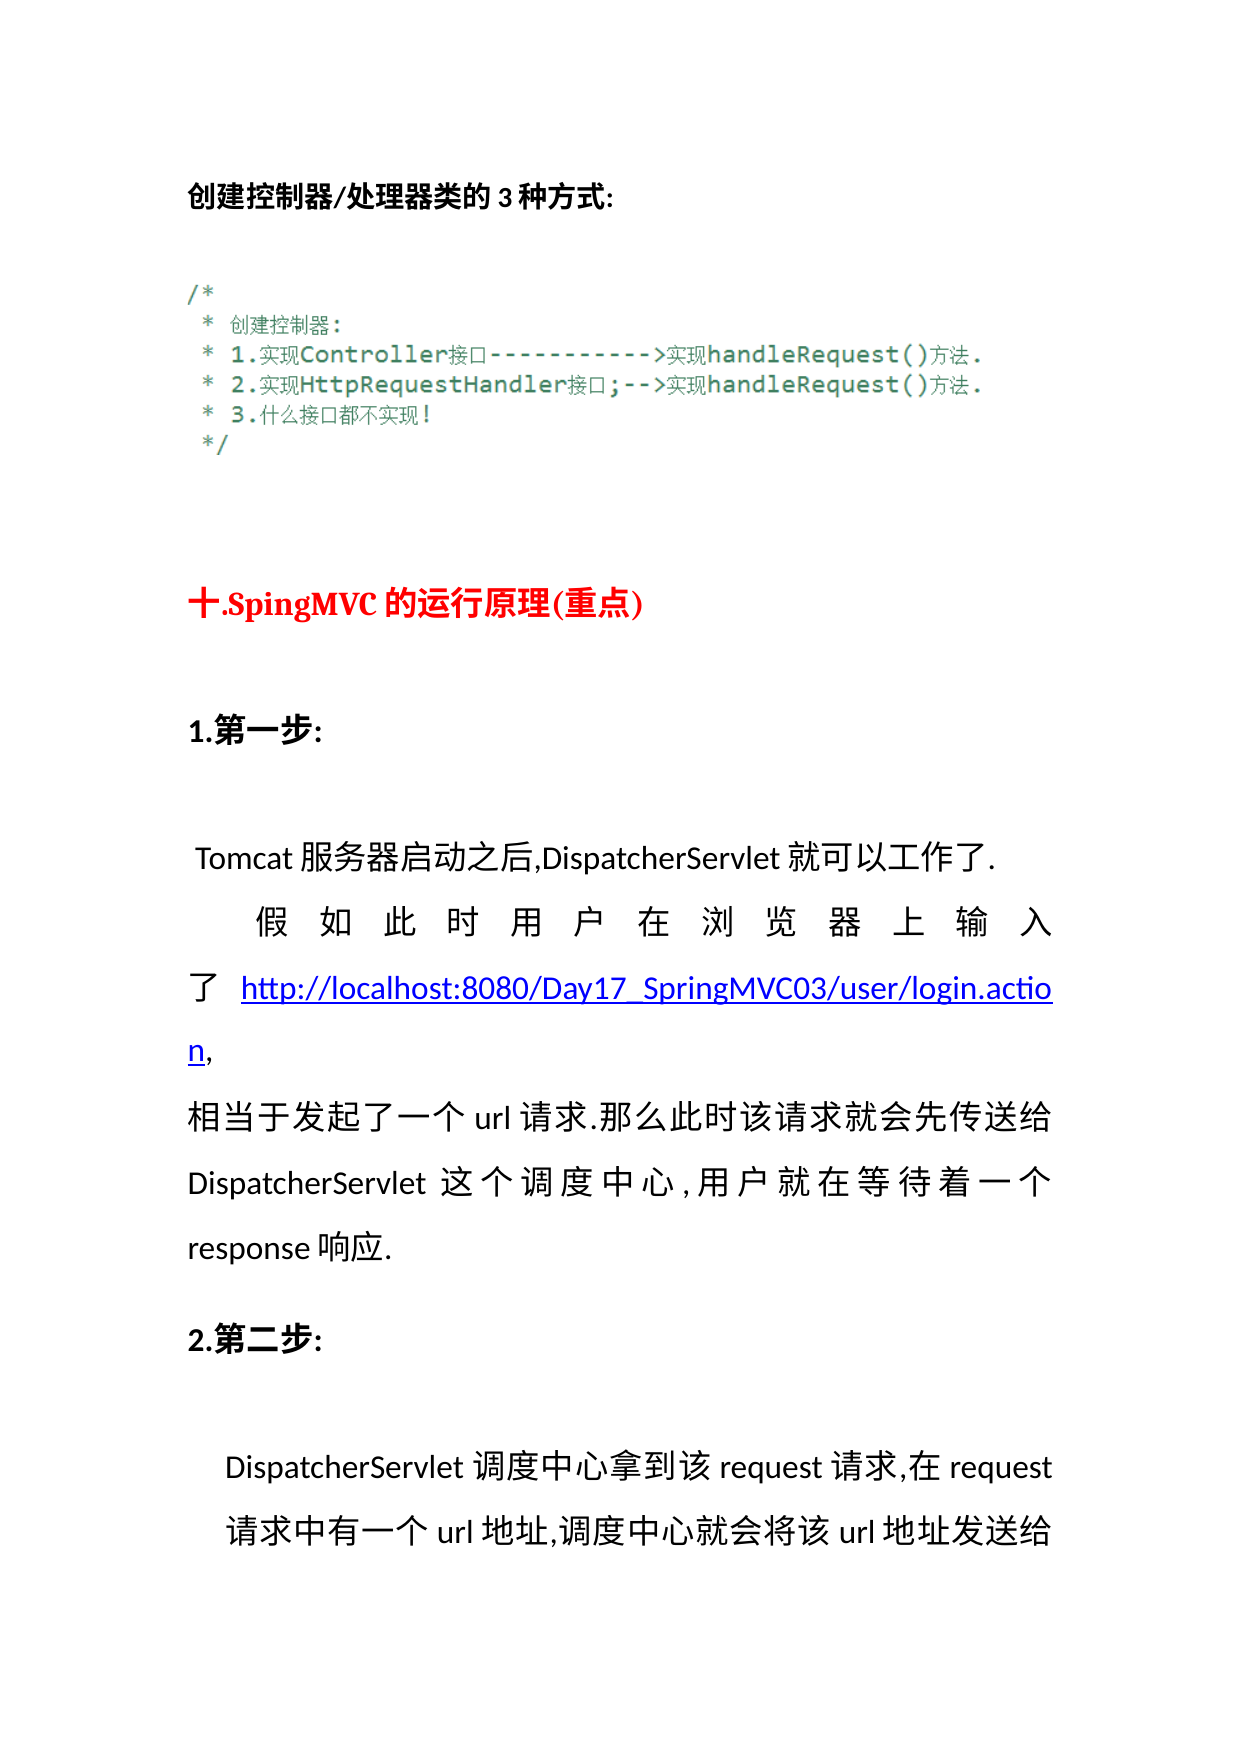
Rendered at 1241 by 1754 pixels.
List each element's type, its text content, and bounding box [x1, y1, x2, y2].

text 相当于发起了一个url请求.那么此时该请求就会先传送给DispatcherServlet这个调度中心,用户就在等待着一个response响应. [187, 1082, 1053, 1277]
text 假如此时用户在浏览器上输入了http://localhost:8080/Day17_SpringMVC03/user/login.action, [187, 887, 1053, 1082]
text Tomcat服务器启动之后,DispatcherServlet就可以工作了. [187, 822, 1053, 887]
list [225, 1432, 1053, 1562]
subtitle 十.SpingMVC的运行原理(重点) [187, 568, 1053, 633]
subtitle 创建控制器/处理器类的3种方式: [187, 162, 1053, 227]
picture [187, 280, 1053, 455]
subtitle 2.第二步: [187, 1304, 1053, 1369]
subtitle 1.第一步: [187, 695, 1053, 760]
